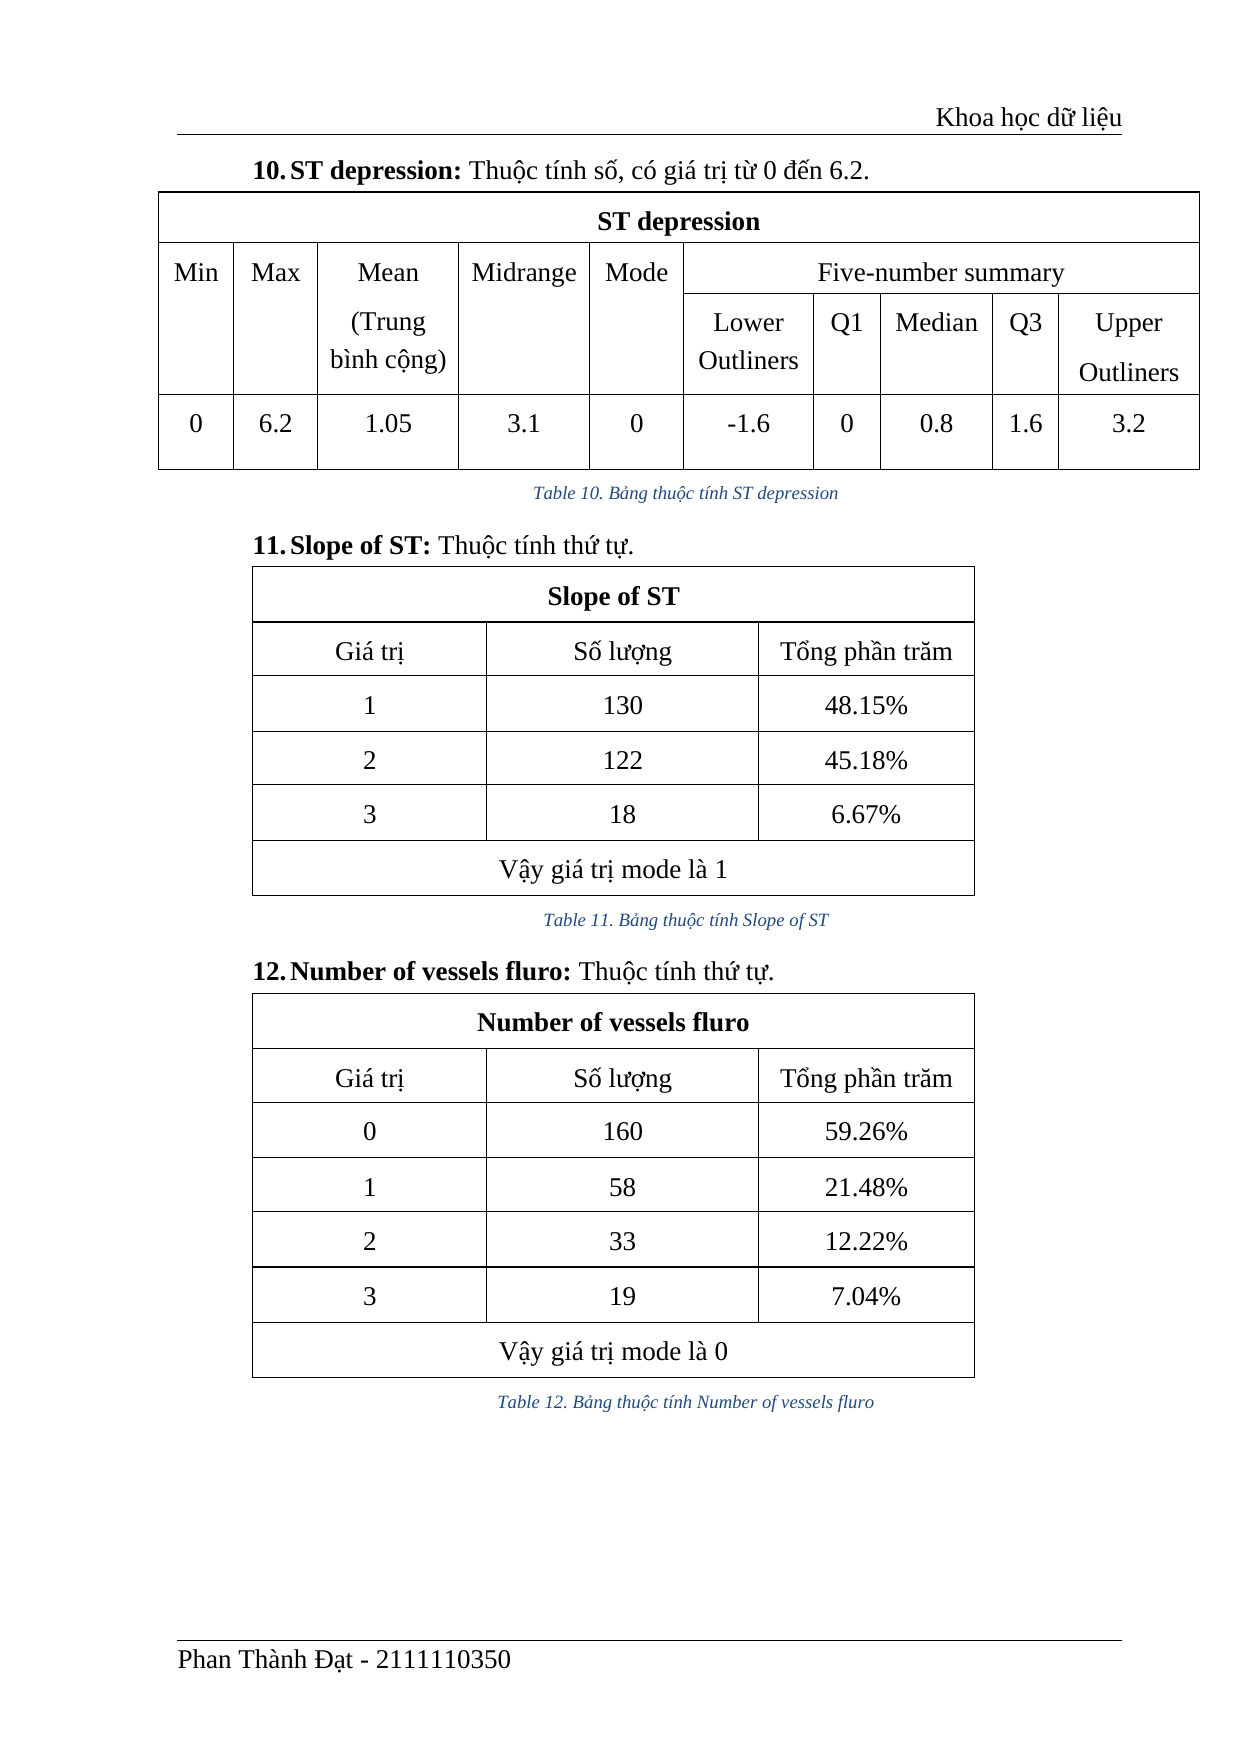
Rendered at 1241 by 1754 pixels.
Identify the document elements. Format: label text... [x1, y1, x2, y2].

table_cell 19 [487, 1268, 758, 1322]
table_cell Mean (Trung bình cộng) [318, 243, 458, 394]
table_cell 0 [159, 395, 233, 468]
table_cell 6.67% [759, 785, 974, 840]
table_cell Q3 [993, 294, 1058, 394]
table_cell 160 [487, 1103, 758, 1157]
list Slope of ST: Thuộc tính thứ tự. [252, 529, 1122, 560]
table_cell 1.6 [993, 395, 1058, 468]
table_cell Q1 [814, 294, 880, 394]
table_cell Median [881, 294, 992, 394]
table_cell Giá trị [253, 1049, 486, 1102]
table_cell 2 [253, 732, 486, 784]
text Table 12. Bảng thuộc tính Number of vessels fluro [177, 1391, 1122, 1412]
table_cell Số lượng [487, 1049, 758, 1102]
table_cell 2 [253, 1212, 486, 1266]
table_cell 3.2 [1059, 395, 1199, 468]
table_header Number of vessels fluro [253, 994, 974, 1048]
text Table 10. Bảng thuộc tính ST depression [177, 482, 1122, 504]
table_cell 1.05 [318, 395, 458, 468]
table_cell 59.26% [759, 1103, 974, 1157]
table_cell Lower Outliners [684, 294, 813, 394]
table_cell Giá trị [253, 623, 486, 675]
table_cell 1 [253, 676, 486, 731]
table_cell 58 [487, 1158, 758, 1211]
table_cell 0 [590, 395, 683, 468]
table_header ST depression [159, 193, 1199, 242]
table_cell 33 [487, 1212, 758, 1266]
table_cell 12.22% [759, 1212, 974, 1266]
table_cell 0 [253, 1103, 486, 1157]
table_cell Vậy giá trị mode là 0 [253, 1323, 974, 1377]
table_cell 6.2 [234, 395, 317, 468]
table_cell Số lượng [487, 623, 758, 675]
table_cell 3.1 [459, 395, 589, 468]
table_cell 0.8 [881, 395, 992, 468]
table_cell Min [159, 243, 233, 394]
table_cell 3 [253, 785, 486, 840]
table_cell Upper Outliners [1059, 294, 1199, 394]
table_cell Midrange [459, 243, 589, 394]
table_cell 122 [487, 732, 758, 784]
table_cell 0 [814, 395, 880, 468]
table_cell 130 [487, 676, 758, 731]
table_cell 21.48% [759, 1158, 974, 1211]
table_cell Mode [590, 243, 683, 394]
table_cell Tổng phần trăm [759, 1049, 974, 1102]
table_cell Tổng phần trăm [759, 623, 974, 675]
table_cell Vậy giá trị mode là 1 [253, 841, 974, 895]
table_cell 1 [253, 1158, 486, 1211]
table_cell 3 [253, 1268, 486, 1322]
table_cell 7.04% [759, 1268, 974, 1322]
table_cell -1.6 [684, 395, 813, 468]
text Table 11. Bảng thuộc tính Slope of ST [177, 909, 1122, 930]
list ST depression: Thuộc tính số, có giá trị từ 0 đến 6.2. [252, 154, 1122, 185]
table_cell Five-number summary [684, 243, 1199, 293]
list Number of vessels fluro: Thuộc tính thứ tự. [252, 955, 1122, 987]
table_cell 48.15% [759, 676, 974, 731]
table_cell Max [234, 243, 317, 394]
table_cell 45.18% [759, 732, 974, 784]
table_header Slope of ST [253, 567, 974, 621]
table_cell 18 [487, 785, 758, 840]
